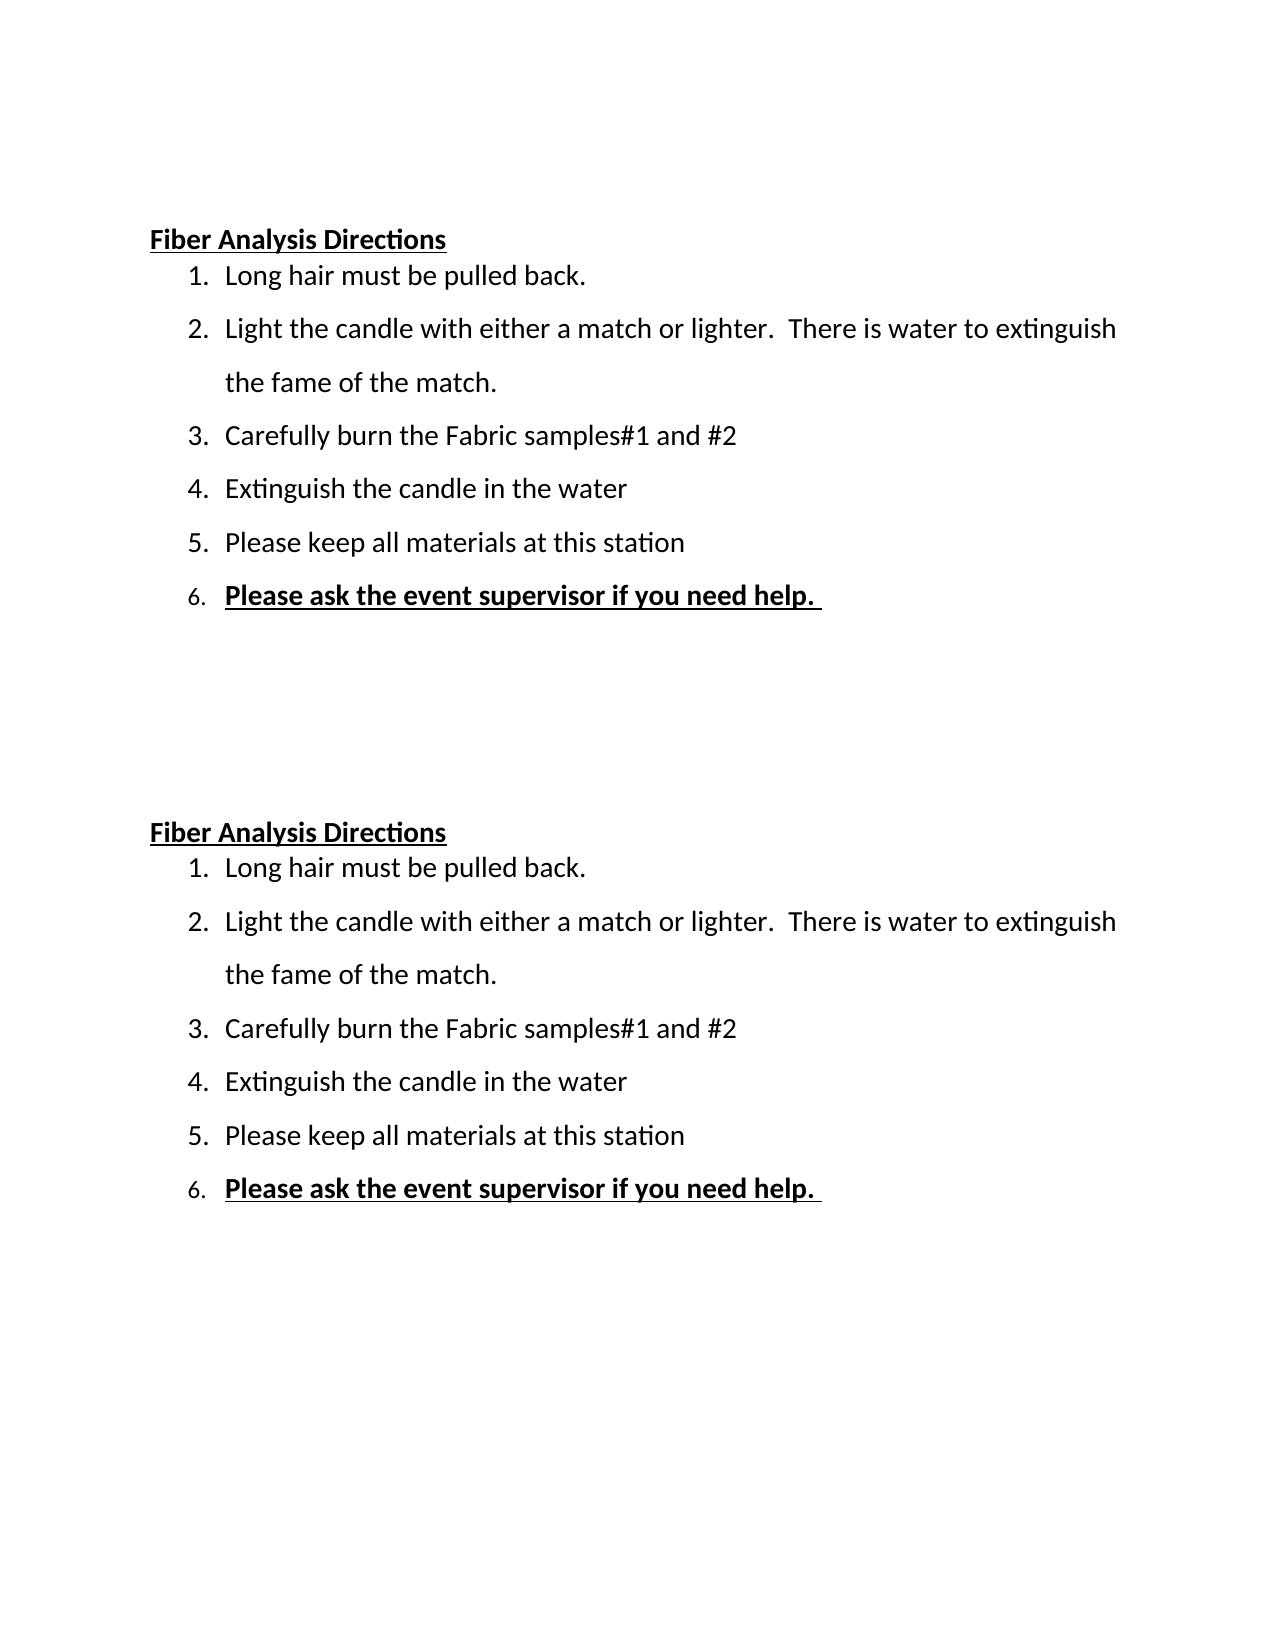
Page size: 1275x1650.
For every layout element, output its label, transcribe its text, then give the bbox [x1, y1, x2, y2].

list Carefully burn the Fabric samples#1 and #2 [187, 1010, 1125, 1045]
list Light the candle with either a match or lighter. There is water to extinguish the fame of the match. [187, 903, 1125, 992]
list Long hair must be pulled back. [187, 257, 1125, 292]
list Please ask the event supervisor if you need help. [187, 577, 1125, 613]
list Light the candle with either a match or lighter. There is water to extinguish the fame of the match. [187, 310, 1125, 399]
list Carefully burn the Fabric samples#1 and #2 [187, 417, 1125, 453]
list Please keep all materials at this station [187, 524, 1125, 560]
list Extinguish the candle in the water [187, 471, 1125, 506]
list Please ask the event supervisor if you need help. [187, 1170, 1125, 1206]
text Fiber Analysis Directions [150, 814, 1125, 849]
text Fiber Analysis Directions [150, 221, 1125, 257]
list Long hair must be pulled back. [187, 849, 1125, 885]
list Extinguish the candle in the water [187, 1063, 1125, 1099]
list Please keep all materials at this station [187, 1117, 1125, 1152]
